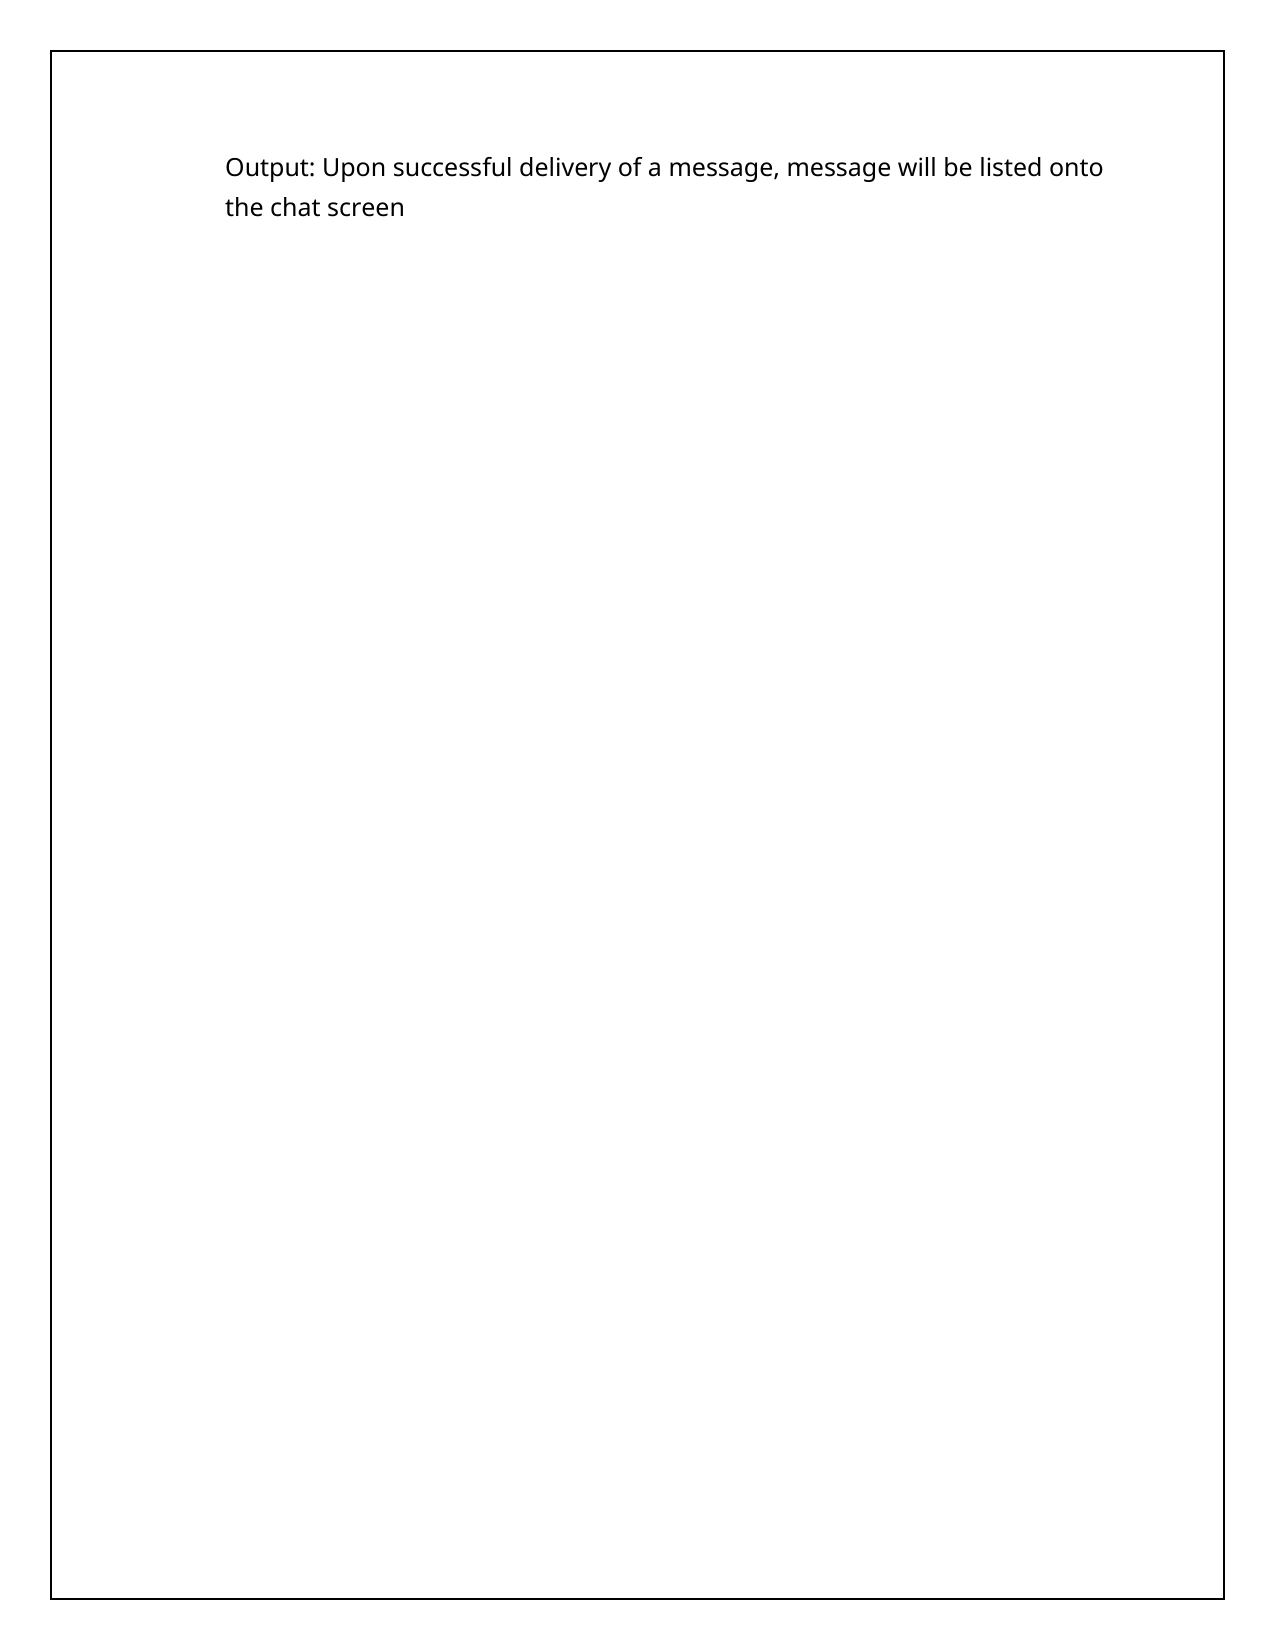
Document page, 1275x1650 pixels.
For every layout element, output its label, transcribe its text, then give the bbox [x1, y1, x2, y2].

text Output: Upon successful delivery of a message, message will be listed onto the chat screen [225, 150, 1125, 223]
